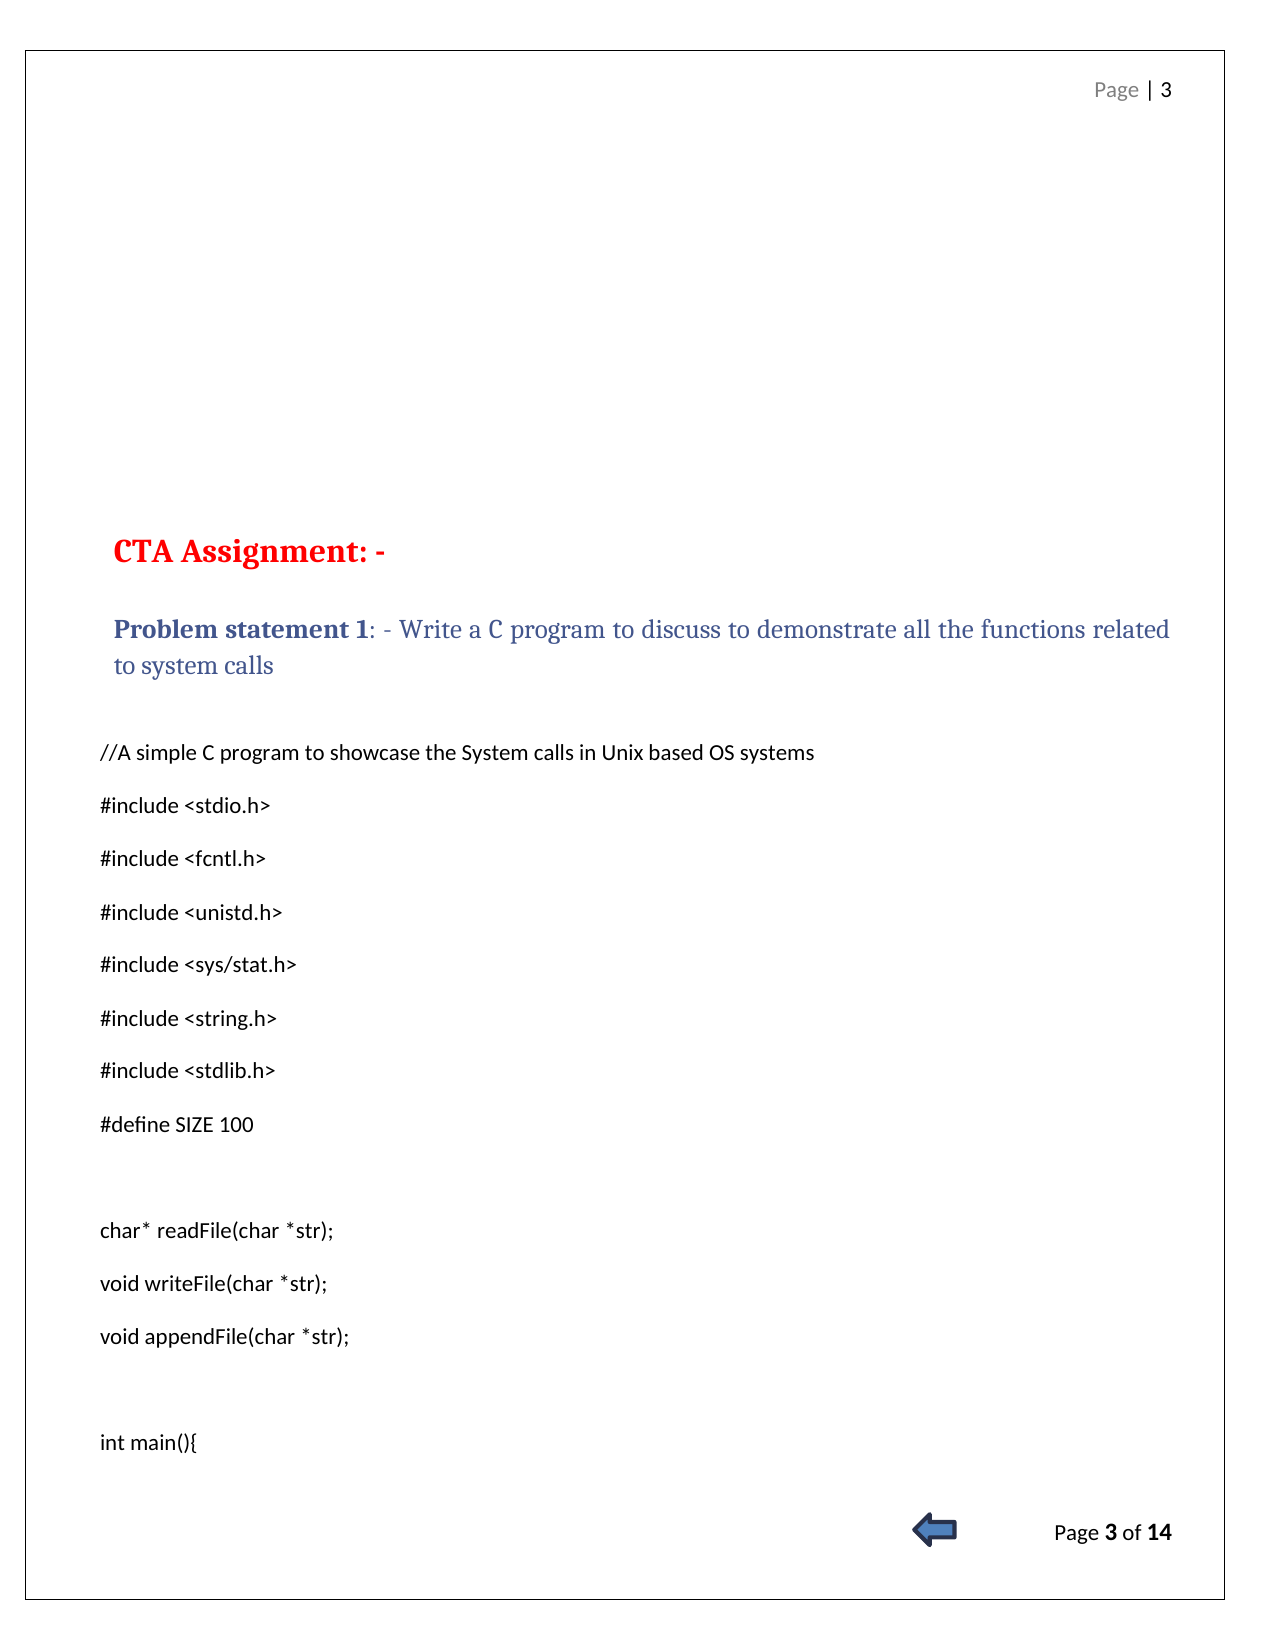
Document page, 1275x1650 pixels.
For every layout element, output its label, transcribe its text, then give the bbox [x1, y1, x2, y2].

text #include <sys/stat.h> [100, 951, 1172, 979]
text #define SIZE 100 [100, 1110, 1172, 1138]
text //A simple C program to showcase the System calls in Unix based OS systems [100, 738, 1172, 767]
text void appendFile(char *str); [100, 1322, 1172, 1350]
text void writeFile(char *str); [100, 1269, 1172, 1297]
text #include <unistd.h> [100, 898, 1172, 926]
text int main(){ [100, 1428, 1172, 1456]
subtitle Problem statement 1: - Write a C program to discuss to demonstrate all the functions related to system calls [113, 614, 1172, 681]
subtitle CTA Assignment: - [113, 532, 1172, 571]
text #include <fcntl.h> [100, 844, 1172, 873]
text #include <stdio.h> [100, 792, 1172, 819]
text #include <string.h> [100, 1004, 1172, 1032]
text char* readFile(char *str); [100, 1216, 1172, 1244]
text #include <stdlib.h> [100, 1057, 1172, 1085]
